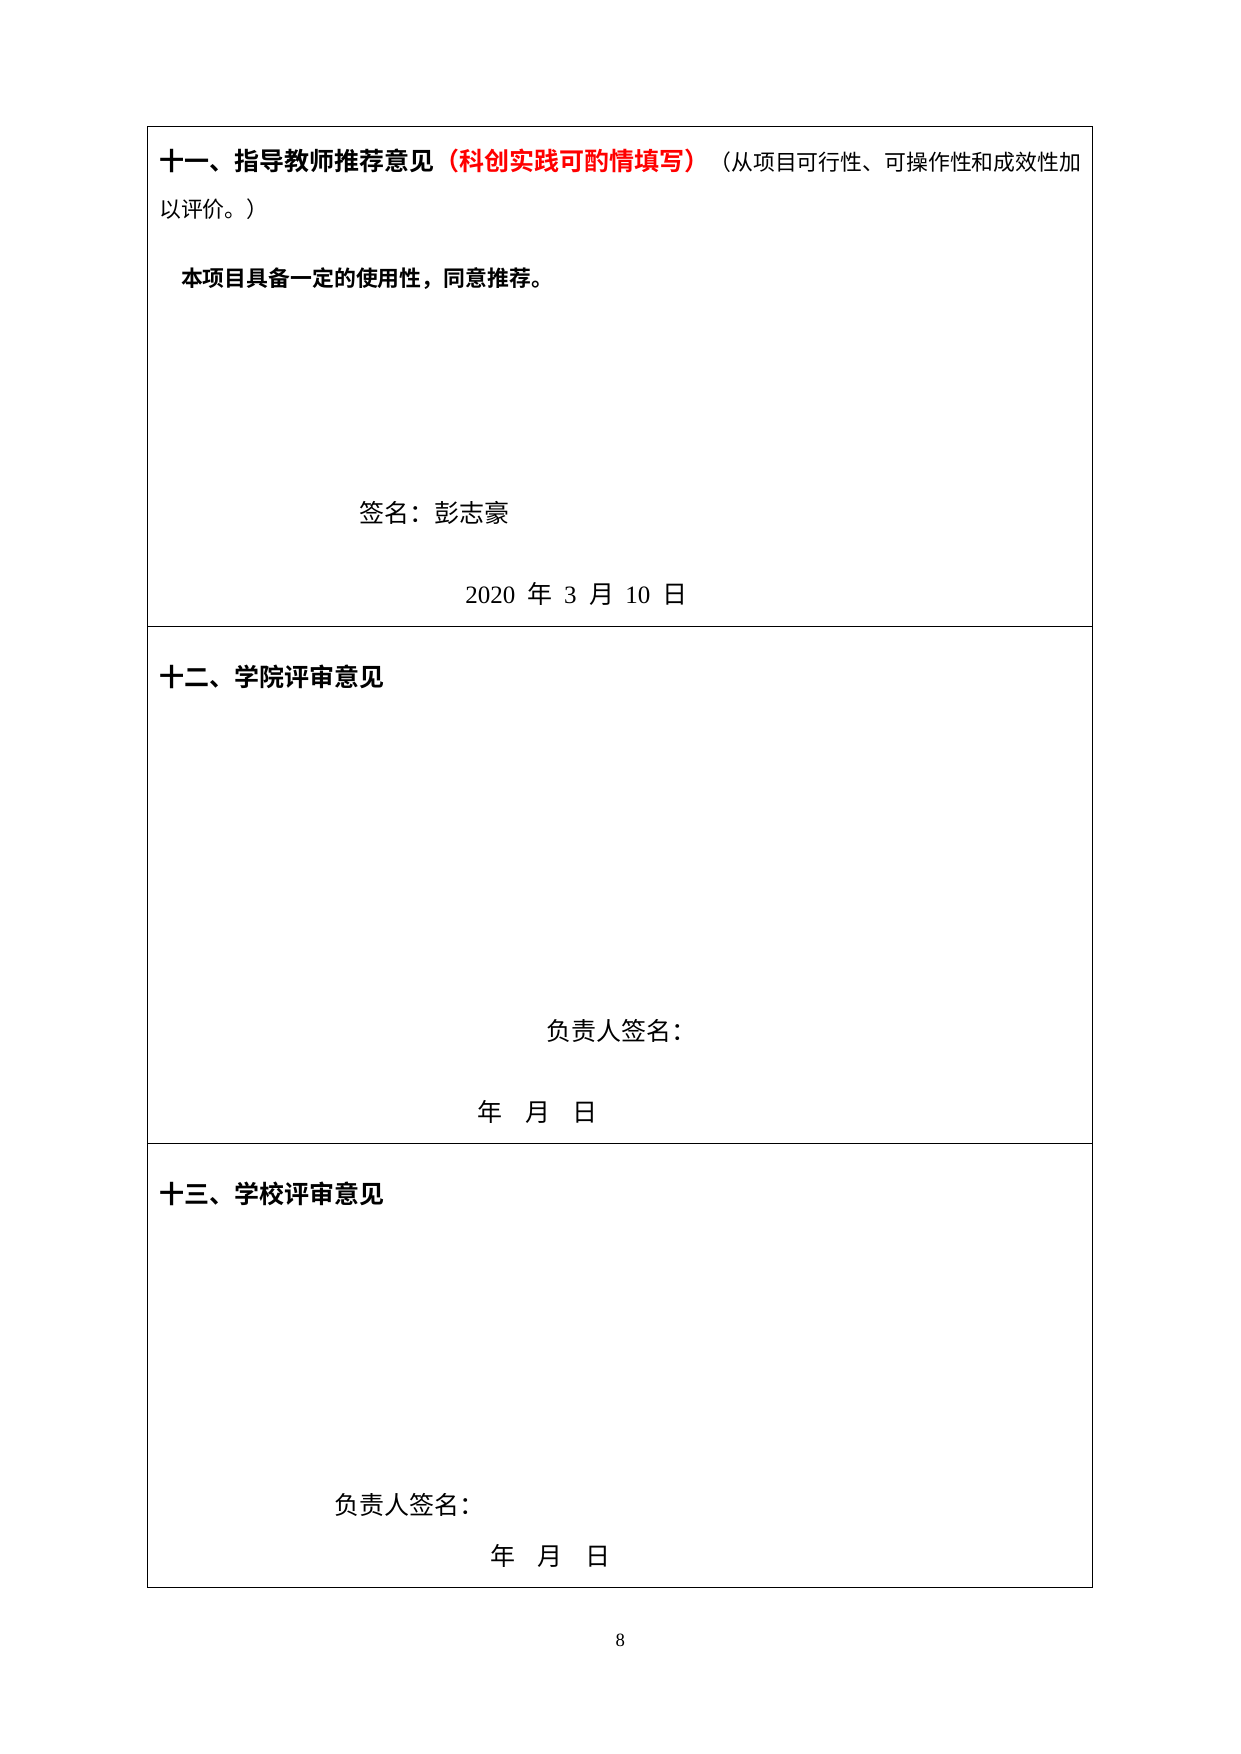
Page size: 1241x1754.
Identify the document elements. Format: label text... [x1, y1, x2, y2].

table_cell 十二、学院评审意见 负责人签名： 年 月 日 [148, 627, 1092, 1143]
table_cell 十三、学校评审意见 负责人签名： 年 月 日 [148, 1144, 1092, 1587]
table_cell 十一、指导教师推荐意见（科创实践可酌情填写）（从项目可行性、可操作性和成效性加以评价。） 本项目具备一定的使用性，同意推荐。 签名：彭志豪 2020 年 3 月 10 日 [148, 127, 1092, 626]
